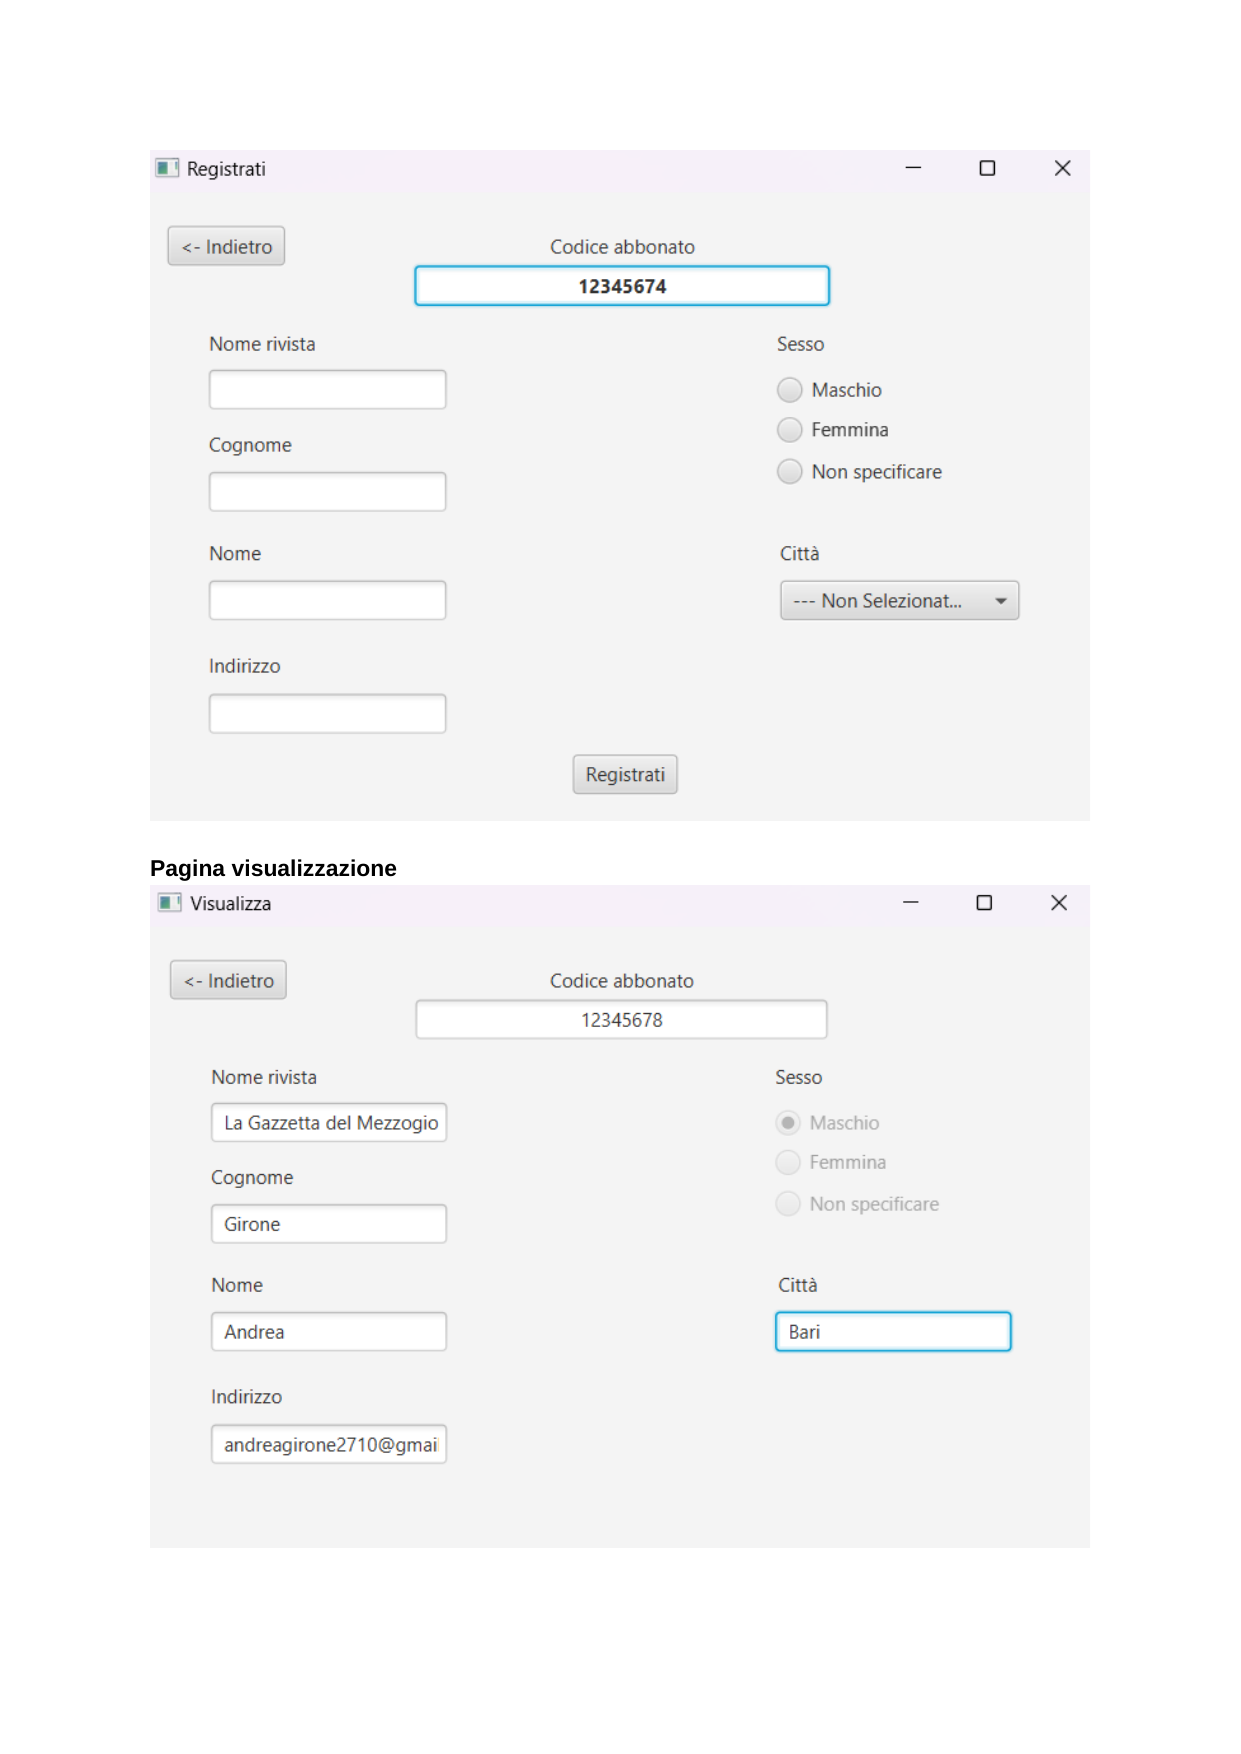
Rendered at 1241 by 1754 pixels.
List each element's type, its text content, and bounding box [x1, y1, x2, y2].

picture [150, 150, 1091, 821]
text Pagina visualizzazione [150, 855, 1090, 881]
picture [150, 885, 1091, 1548]
